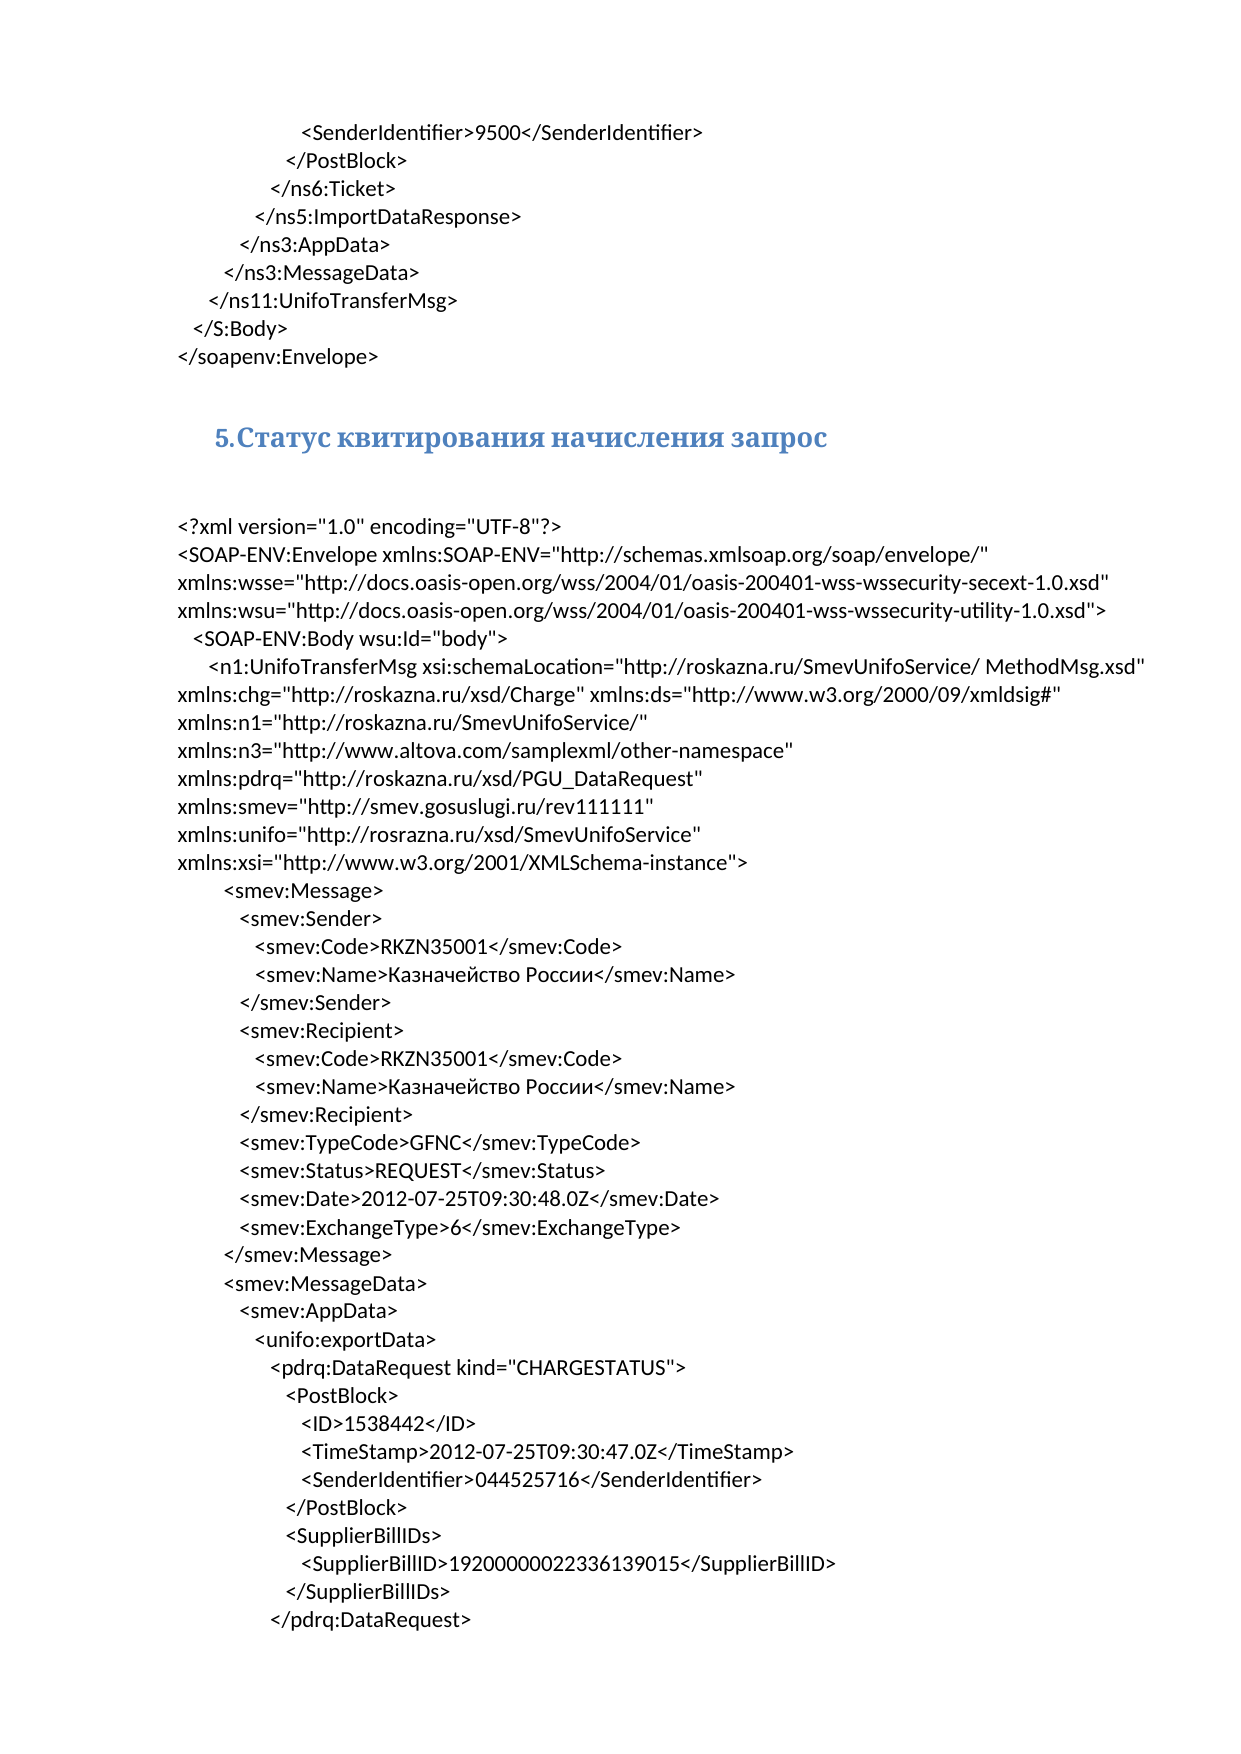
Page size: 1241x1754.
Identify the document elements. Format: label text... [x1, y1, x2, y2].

text </smev:Recipient> [177, 1101, 1152, 1128]
text </soapenv:Envelope> [177, 342, 1152, 370]
text <smev:Status>REQUEST</smev:Status> [177, 1157, 1152, 1184]
text <SupplierBillIDs> [177, 1521, 1152, 1549]
text </smev:Sender> [177, 988, 1152, 1016]
text <pdrq:DataRequest kind="CHARGESTATUS"> [177, 1353, 1152, 1381]
text <PostBlock> [177, 1381, 1152, 1409]
text </SupplierBillIDs> [177, 1577, 1152, 1605]
subtitle Статус квитирования начисления запрос [215, 423, 1152, 454]
text <unifo:exportData> [177, 1325, 1152, 1353]
text <ID>1538442</ID> [177, 1409, 1152, 1437]
text <smev:Code>RKZN35001</smev:Code> [177, 1044, 1152, 1072]
text </pdrq:DataRequest> [177, 1605, 1152, 1633]
text <?xml version="1.0" encoding="UTF-8"?> [177, 512, 1152, 540]
text <SOAP-ENV:Envelope xmlns:SOAP-ENV="http://schemas.xmlsoap.org/soap/envelope/" xmlns:wsse="http://docs.oasis-open.org/wss/2004/01/oasis-200401-wss-wssecurity-secext-1.0.xsd" xmlns:wsu="http://docs.oasis-open.org/wss/2004/01/oasis-200401-wss-wssecurity-utility-1.0.xsd"> [177, 540, 1152, 624]
text <smev:Recipient> [177, 1016, 1152, 1044]
text </smev:Message> [177, 1241, 1152, 1269]
text <smev:AppData> [177, 1297, 1152, 1325]
text </ns6:Ticket> [177, 174, 1152, 202]
text <smev:Name>Казначейство России</smev:Name> [177, 960, 1152, 988]
text <smev:Name>Казначейство России</smev:Name> [177, 1072, 1152, 1101]
text </ns3:AppData> [177, 230, 1152, 258]
text </PostBlock> [177, 146, 1152, 174]
text </S:Body> [177, 314, 1152, 342]
text </ns5:ImportDataResponse> [177, 202, 1152, 230]
text <smev:MessageData> [177, 1269, 1152, 1297]
text <SupplierBillID>19200000022336139015</SupplierBillID> [177, 1549, 1152, 1577]
text <SOAP-ENV:Body wsu:Id="body"> [177, 624, 1152, 652]
text <TimeStamp>2012-07-25T09:30:47.0Z</TimeStamp> [177, 1437, 1152, 1465]
text <smev:Message> [177, 876, 1152, 904]
text <smev:Code>RKZN35001</smev:Code> [177, 932, 1152, 960]
text <smev:ExchangeType>6</smev:ExchangeType> [177, 1213, 1152, 1241]
text <smev:Sender> [177, 904, 1152, 932]
text </ns3:MessageData> [177, 258, 1152, 286]
text <smev:Date>2012-07-25T09:30:48.0Z</smev:Date> [177, 1184, 1152, 1213]
text <SenderIdentifier>9500</SenderIdentifier> [177, 118, 1152, 146]
text <SenderIdentifier>044525716</SenderIdentifier> [177, 1465, 1152, 1493]
text </PostBlock> [177, 1493, 1152, 1521]
text <smev:TypeCode>GFNC</smev:TypeCode> [177, 1128, 1152, 1157]
text <n1:UnifoTransferMsg xsi:schemaLocation="http://roskazna.ru/SmevUnifoService/ MethodMsg.xsd" xmlns:chg="http://roskazna.ru/xsd/Charge" xmlns:ds="http://www.w3.org/2000/09/xmldsig#" xmlns:n1="http://roskazna.ru/SmevUnifoService/" xmlns:n3="http://www.altova.com/samplexml/other-namespace" xmlns:pdrq="http://roskazna.ru/xsd/PGU_DataRequest" xmlns:smev="http://smev.gosuslugi.ru/rev111111" xmlns:unifo="http://rosrazna.ru/xsd/SmevUnifoService" xmlns:xsi="http://www.w3.org/2001/XMLSchema-instance"> [177, 652, 1152, 876]
text </ns11:UnifoTransferMsg> [177, 286, 1152, 314]
